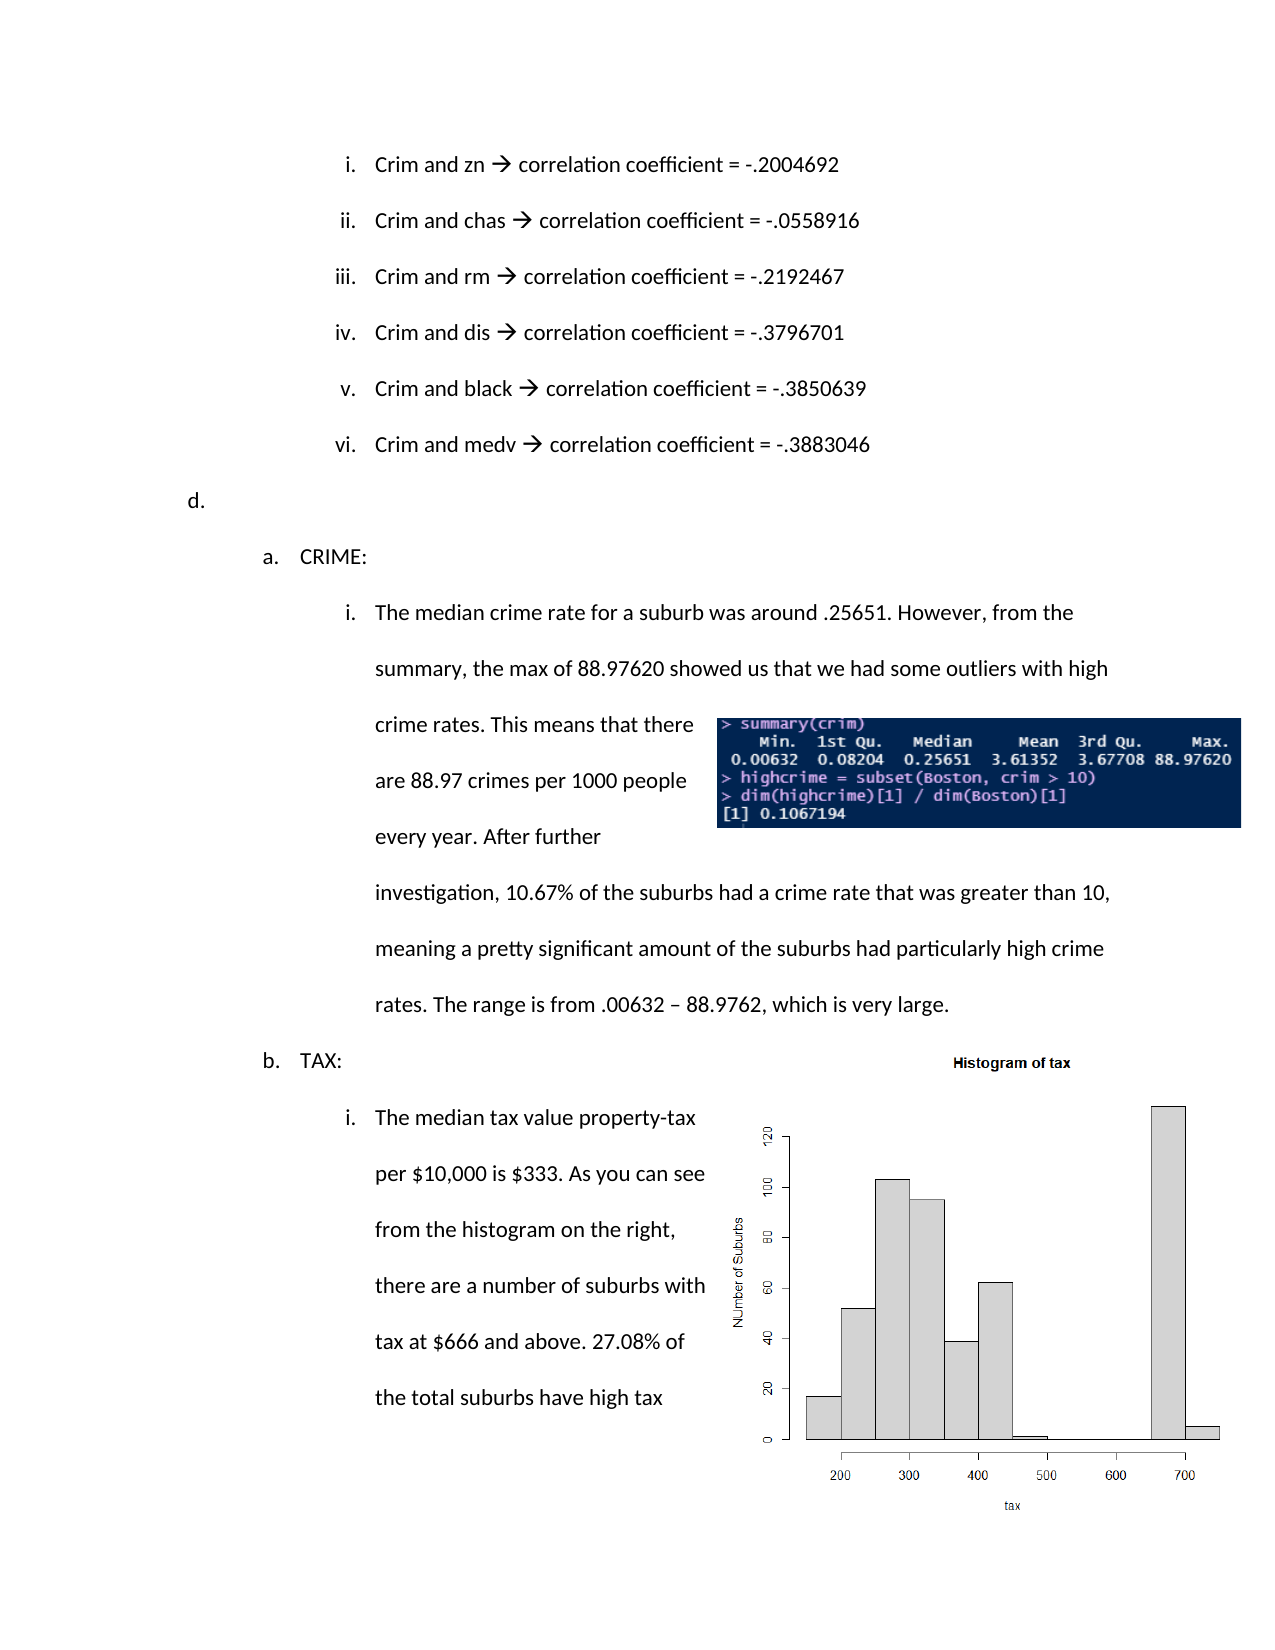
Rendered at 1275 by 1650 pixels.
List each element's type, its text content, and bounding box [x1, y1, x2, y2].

list Crim and medv correlation coefficient = -.3883046 [356, 430, 1125, 458]
list Crim and rm correlation coefficient = -.2192467 [356, 262, 1125, 290]
list Crim and dis correlation coefficient = -.3796701 [356, 318, 1125, 346]
list Crim and black correlation coefficient = -.3850639 [356, 374, 1125, 402]
list Crim and zn correlation coefficient = -.2004692 [356, 150, 1125, 178]
list Crim and chas correlation coefficient = -.0558916 [356, 206, 1125, 234]
list CRIME: [262, 542, 1125, 570]
picture [717, 718, 1242, 828]
picture [728, 1050, 1253, 1513]
list TAX: [262, 1047, 1125, 1075]
list The median crime rate for a suburb was around .25651. However, from the summary, the max of 88.97620 showed us that we had some outliers with high crime rates. This means that there are 88.97 crimes per 1000 people every year. After further investigation, 10.67% of the suburbs had a crime rate that was greater than 10, meaning a pretty significant amount of the suburbs had particularly high crime rates. The range is from .00632 – 88.9762, which is very large. [356, 598, 1125, 1019]
